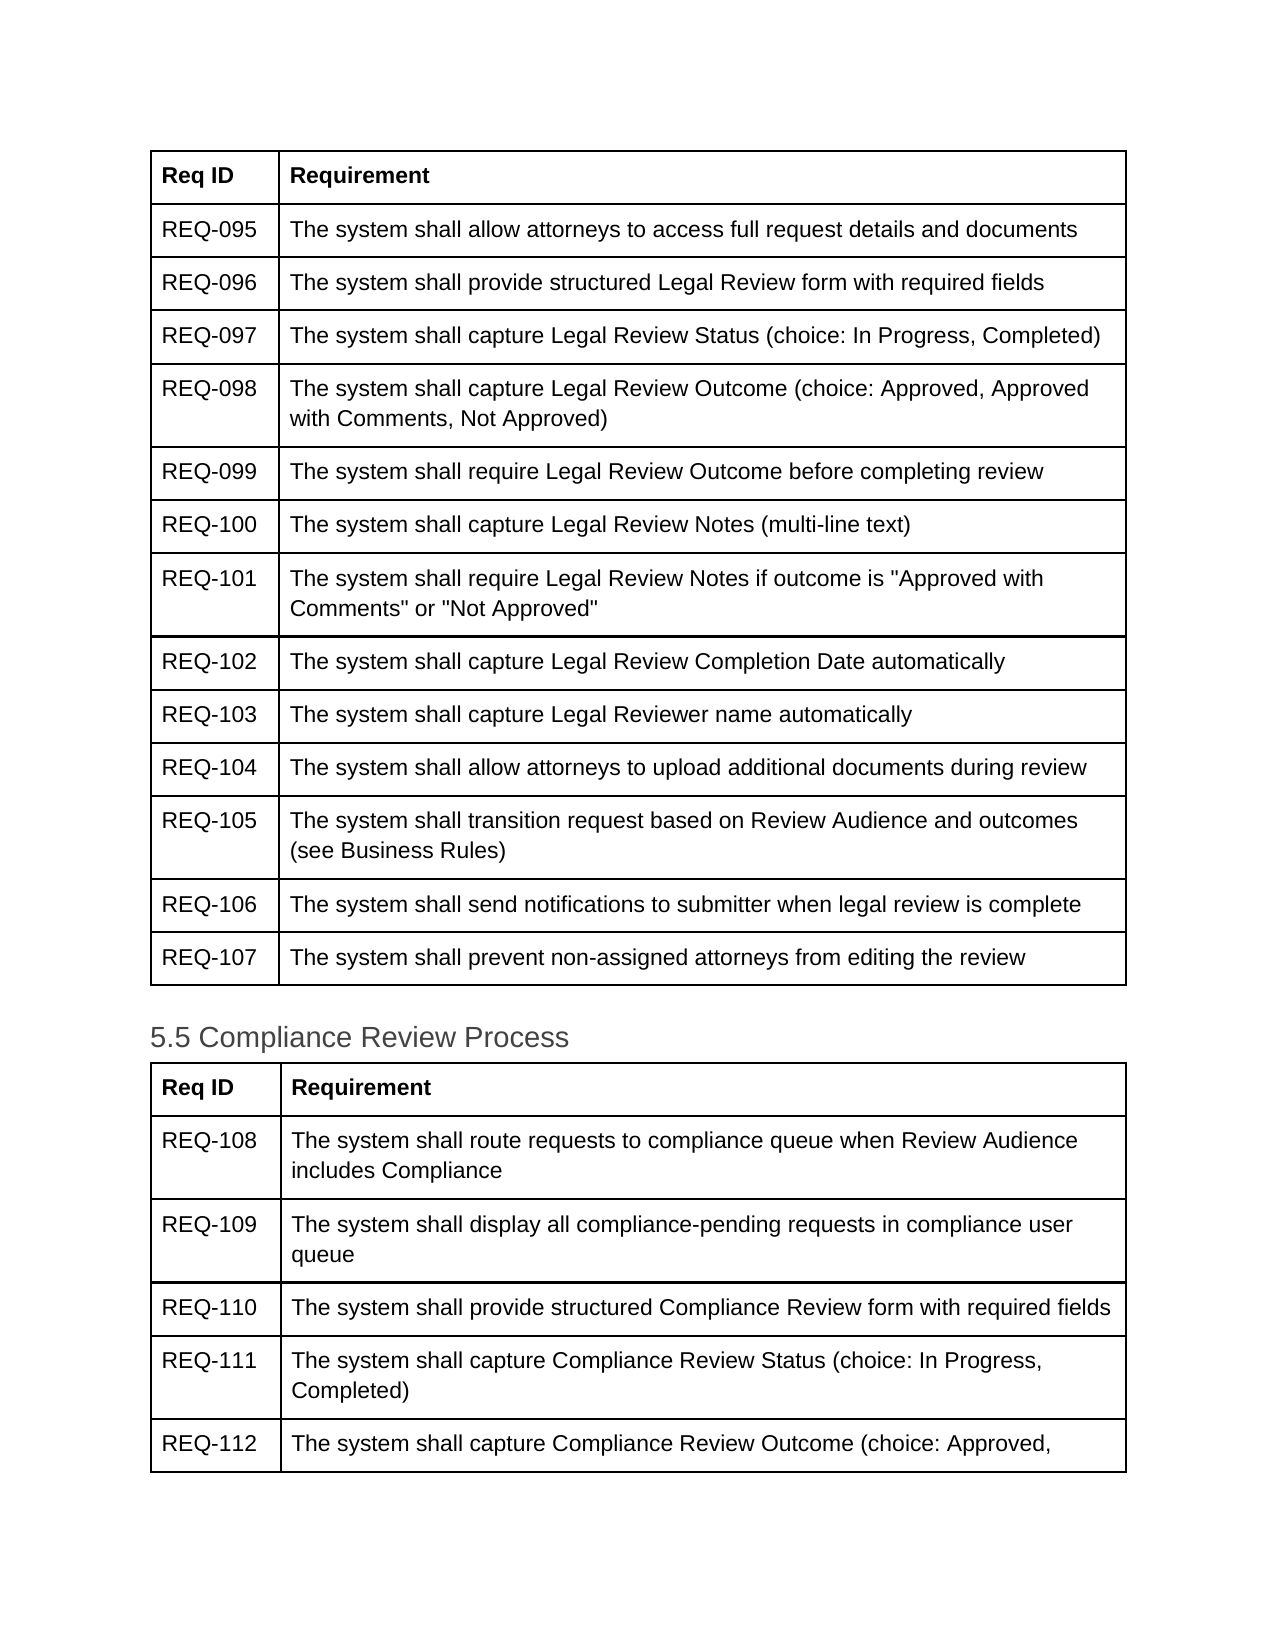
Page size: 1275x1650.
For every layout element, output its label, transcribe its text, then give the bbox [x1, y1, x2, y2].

table_cell The system shall capture Compliance Review Status (choice: In Progress, Completed) [282, 1337, 1125, 1418]
table_cell REQ-097 [152, 311, 278, 362]
table_cell The system shall route requests to compliance queue when Review Audience includes Compliance [282, 1117, 1125, 1198]
table_cell The system shall capture Legal Reviewer name automatically [280, 691, 1125, 742]
table_cell The system shall capture Legal Review Notes (multi-line text) [280, 501, 1125, 552]
table_cell REQ-096 [152, 258, 278, 309]
table_cell The system shall display all compliance-pending requests in compliance user queue [282, 1200, 1125, 1281]
table_cell REQ-110 [152, 1284, 280, 1334]
subtitle 5.5 Compliance Review Process [150, 1020, 1125, 1053]
table_cell REQ-100 [152, 501, 278, 552]
table_cell REQ-104 [152, 744, 278, 795]
table_cell REQ-099 [152, 448, 278, 499]
table_cell The system shall allow attorneys to access full request details and documents [280, 205, 1125, 256]
table_cell REQ-111 [152, 1337, 280, 1418]
table_cell The system shall transition request based on Review Audience and outcomes (see Business Rules) [280, 797, 1125, 878]
table_cell REQ-112 [152, 1420, 280, 1471]
table_cell REQ-101 [152, 554, 278, 635]
table_cell REQ-102 [152, 638, 278, 688]
table_cell The system shall provide structured Compliance Review form with required fields [282, 1284, 1125, 1334]
table_cell The system shall capture Legal Review Status (choice: In Progress, Completed) [280, 311, 1125, 362]
table_header Req ID [152, 1064, 280, 1115]
table_cell REQ-103 [152, 691, 278, 742]
table_cell The system shall send notifications to submitter when legal review is complete [280, 880, 1125, 931]
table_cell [282, 1420, 1125, 1471]
table_cell The system shall provide structured Legal Review form with required fields [280, 258, 1125, 309]
table_cell The system shall capture Legal Review Outcome (choice: Approved, Approved with Comments, Not Approved) [280, 365, 1125, 446]
table_cell REQ-106 [152, 880, 278, 931]
table_cell REQ-098 [152, 365, 278, 446]
table_cell REQ-107 [152, 933, 278, 984]
table_cell The system shall require Legal Review Notes if outcome is "Approved with Comments" or "Not Approved" [280, 554, 1125, 635]
table_cell REQ-109 [152, 1200, 280, 1281]
table_cell The system shall prevent non-assigned attorneys from editing the review [280, 933, 1125, 984]
table_cell REQ-105 [152, 797, 278, 878]
table_header Requirement [280, 152, 1125, 203]
table_cell REQ-095 [152, 205, 278, 256]
table_cell REQ-108 [152, 1117, 280, 1198]
table_cell The system shall capture Legal Review Completion Date automatically [280, 638, 1125, 688]
table_header Requirement [282, 1064, 1125, 1115]
table_cell The system shall allow attorneys to upload additional documents during review [280, 744, 1125, 795]
table_cell The system shall require Legal Review Outcome before completing review [280, 448, 1125, 499]
table_header Req ID [152, 152, 278, 203]
